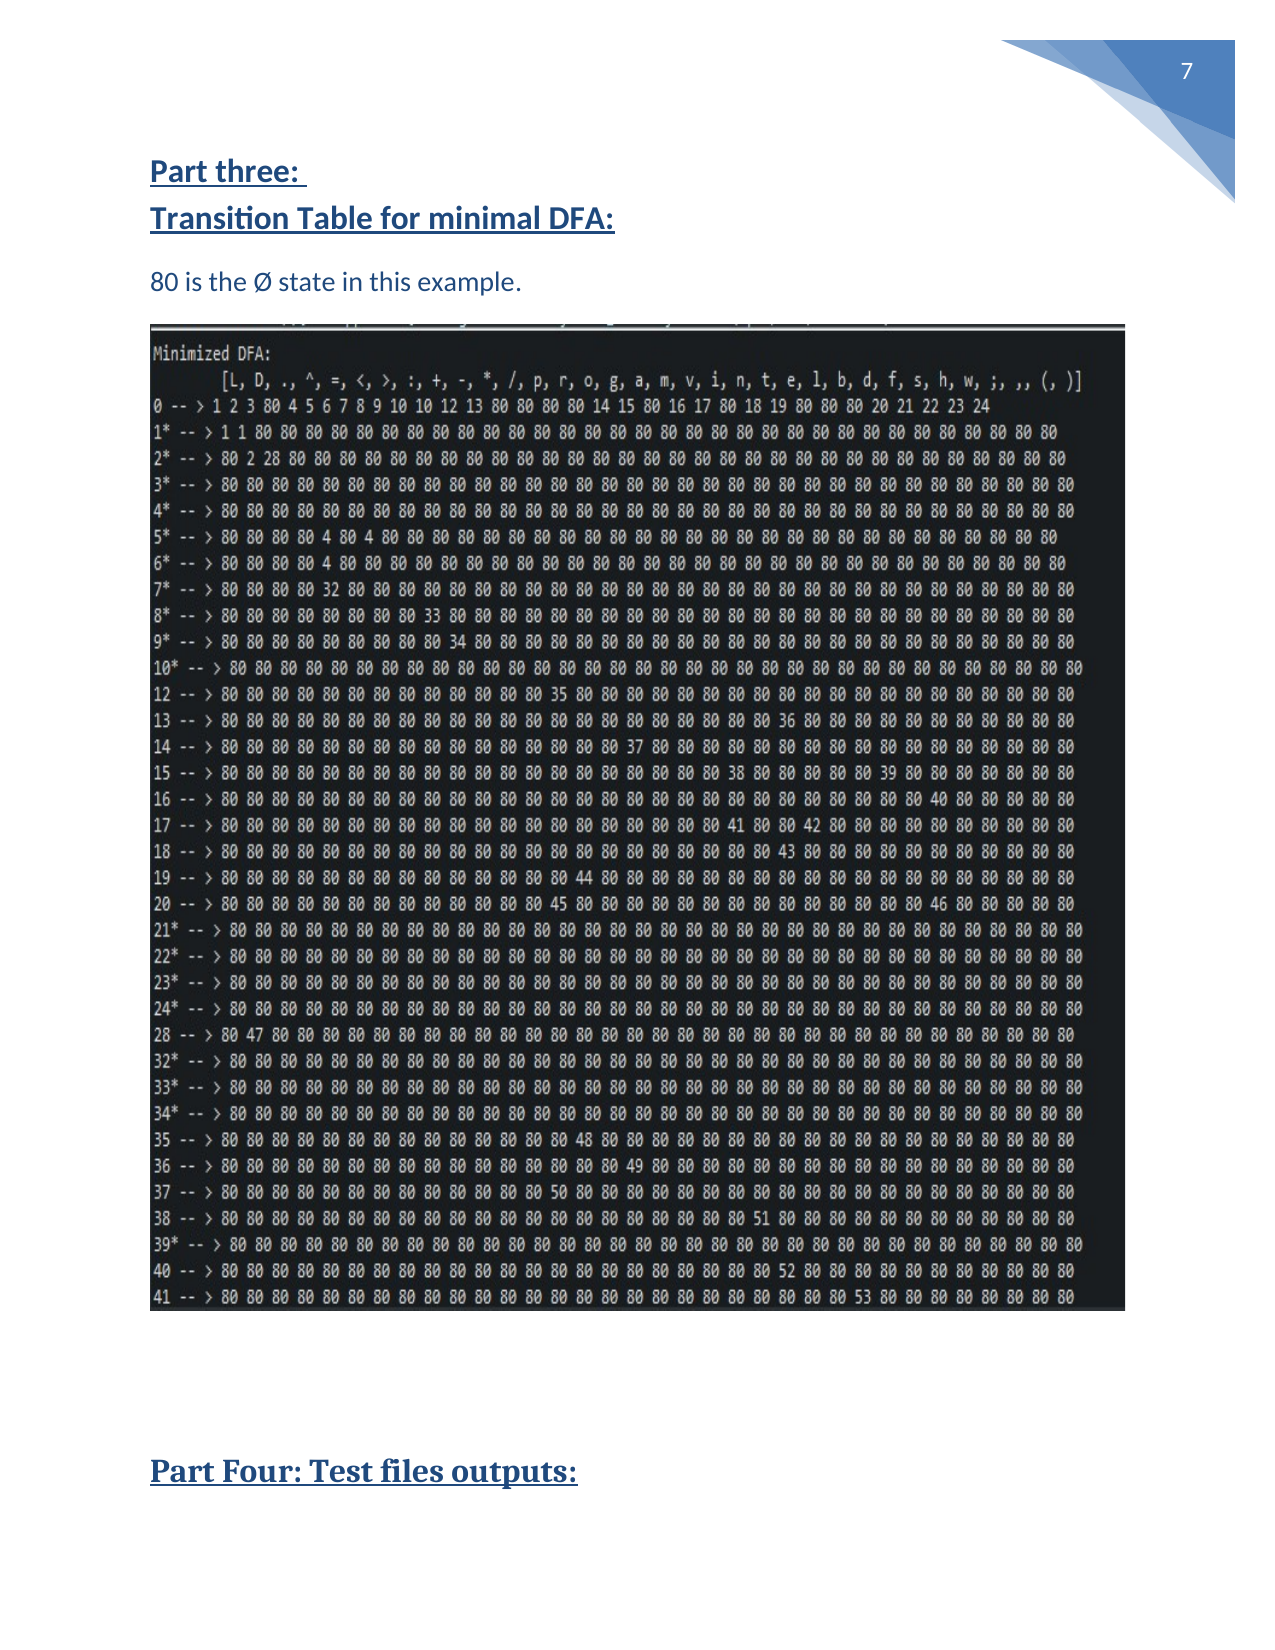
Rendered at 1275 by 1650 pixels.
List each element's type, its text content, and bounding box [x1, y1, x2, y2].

text 80 is the Ø state in this example. [150, 264, 1125, 299]
picture [998, 40, 1235, 204]
text Part Four: Test files outputs: [150, 1452, 1125, 1490]
text Part three: Transition Table for minimal DFA: [150, 150, 1125, 237]
picture [150, 324, 1125, 1311]
